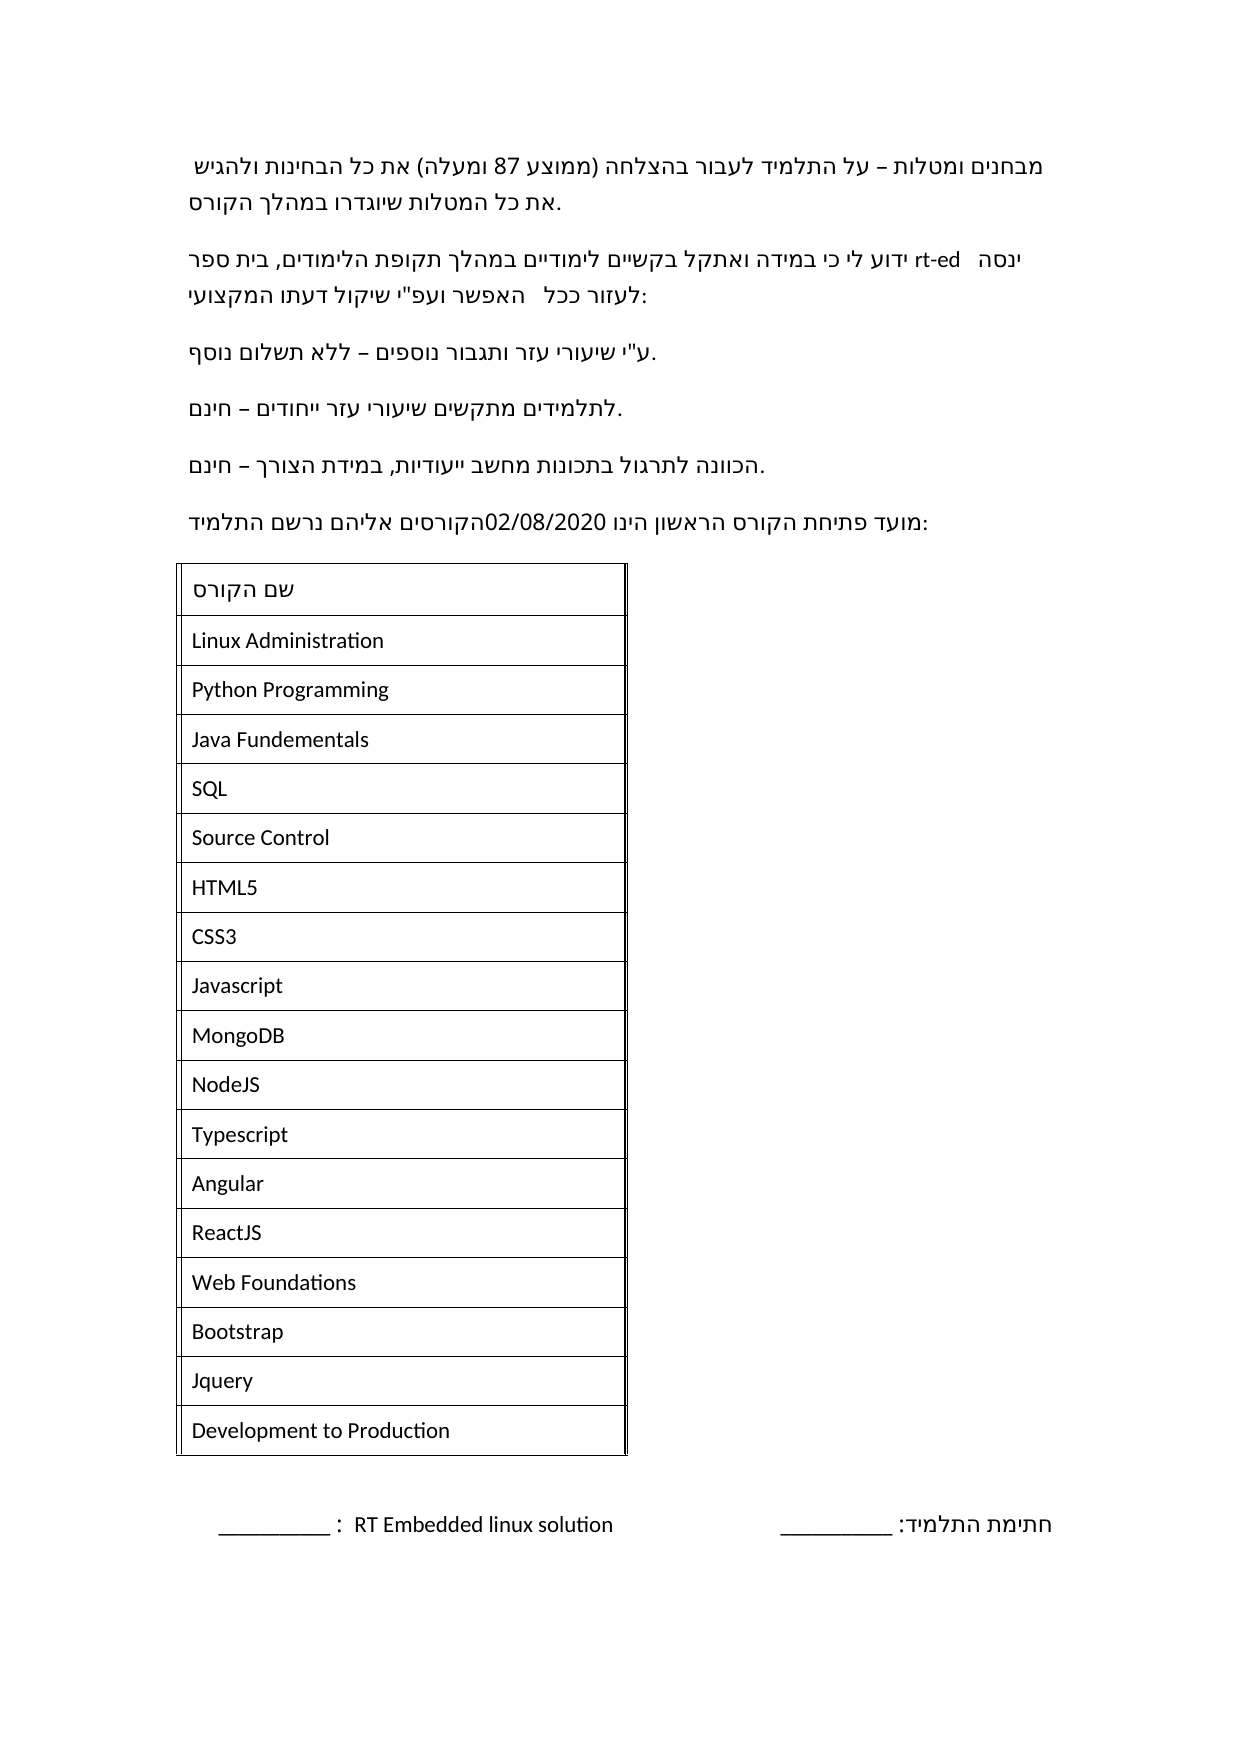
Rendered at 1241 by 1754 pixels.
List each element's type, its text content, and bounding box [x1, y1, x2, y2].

table_cell Source Control [182, 814, 624, 862]
table_cell Python Programming [182, 666, 624, 714]
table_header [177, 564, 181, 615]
table_cell Jquery [182, 1357, 624, 1405]
table_cell SQL [182, 764, 624, 813]
table_cell HTML5 [182, 863, 624, 911]
table_cell Javascript [182, 962, 624, 1010]
table_cell Linux Administration [182, 616, 624, 664]
table_cell MongoDB [182, 1011, 624, 1059]
table_cell CSS3 [182, 913, 624, 961]
table_cell Bootstrap [182, 1308, 624, 1356]
table_cell Web Foundations [182, 1258, 624, 1306]
table_header שם הקורס [182, 564, 624, 615]
table_cell Angular [182, 1159, 624, 1208]
table_cell ReactJS [182, 1209, 624, 1257]
table_cell Typescript [182, 1110, 624, 1158]
text חתימת התלמיד: ___________ RT Embedded linux solution : ___________ [187, 1508, 1053, 1539]
table_cell Development to Production [182, 1406, 624, 1454]
table_cell NodeJS [182, 1061, 624, 1109]
table_cell Java Fundementals [182, 715, 624, 763]
